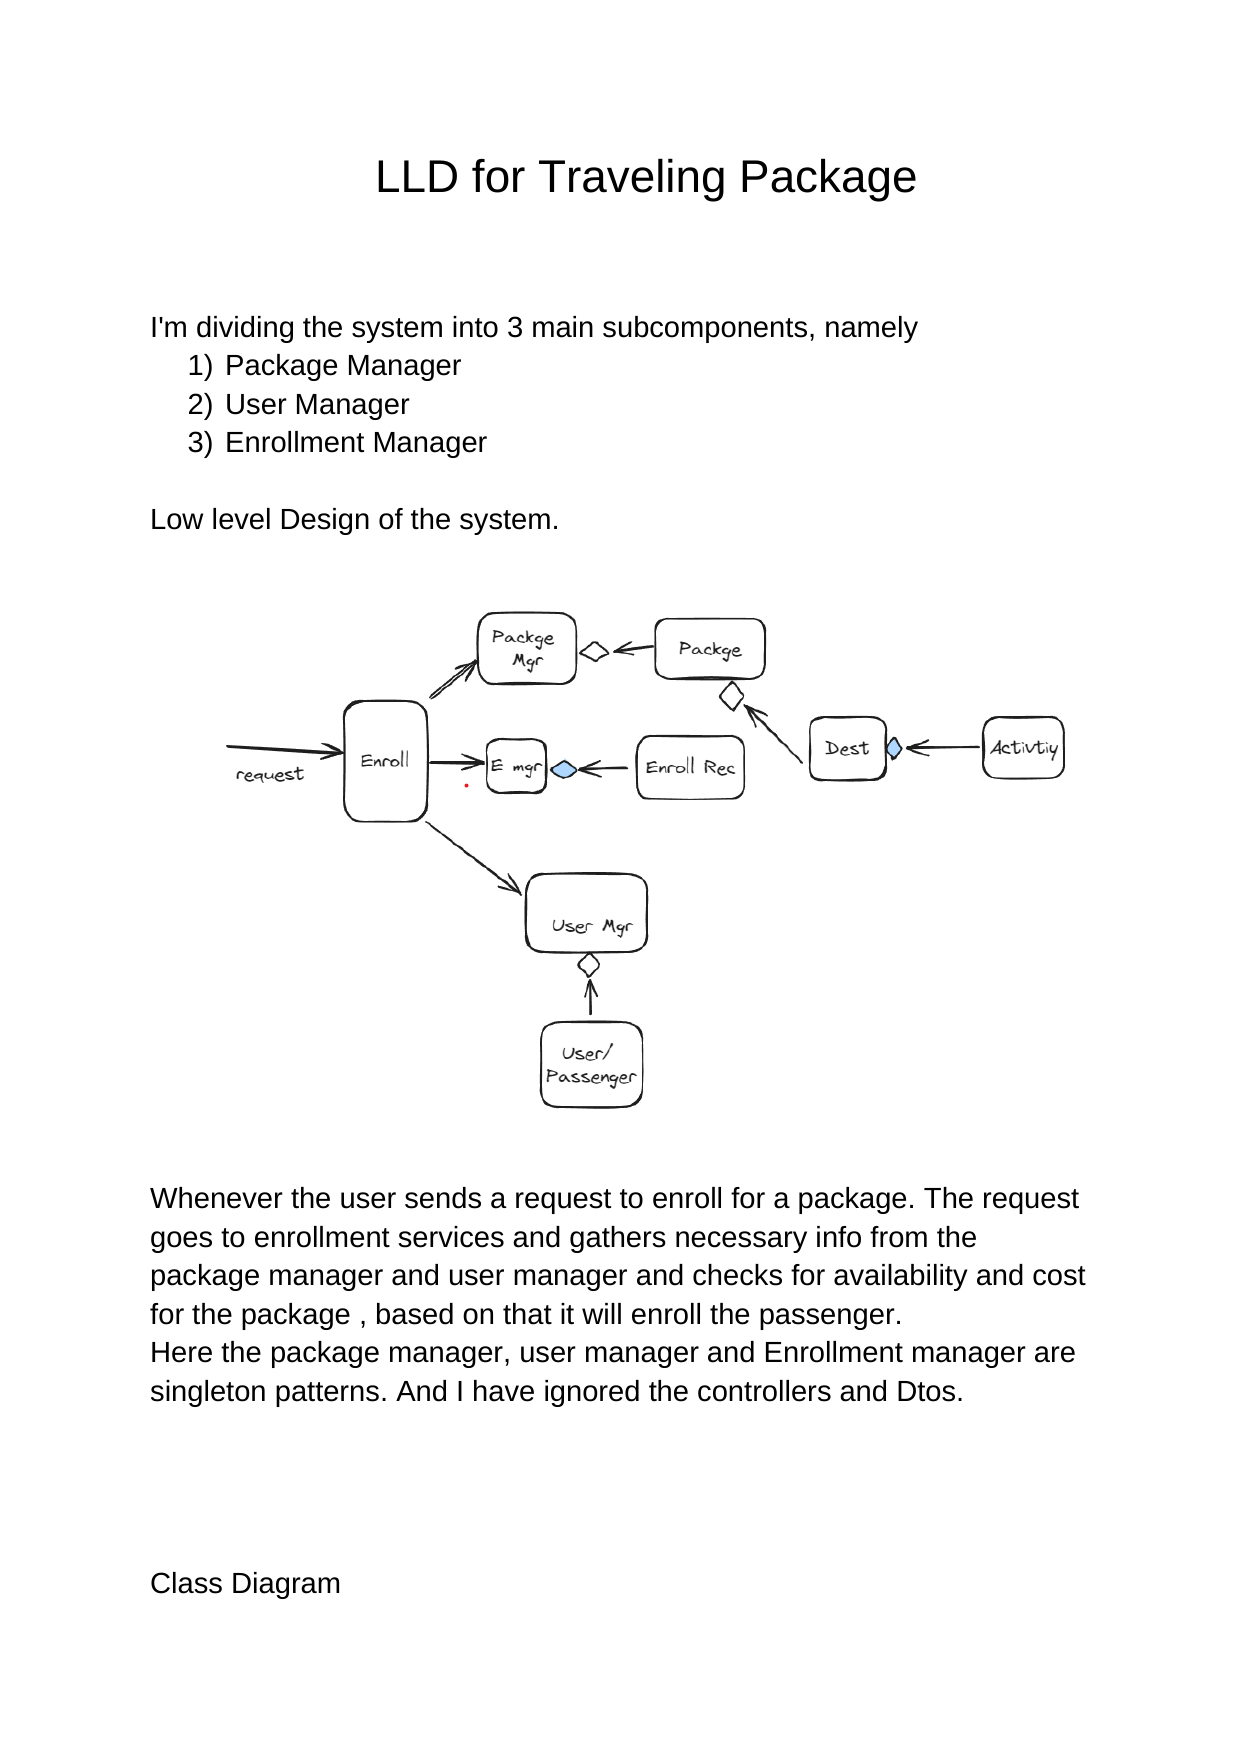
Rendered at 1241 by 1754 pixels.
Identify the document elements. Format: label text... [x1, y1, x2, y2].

text Class Diagram [150, 1567, 1090, 1600]
list Package Manager [187, 348, 1090, 382]
list User Manager [187, 387, 1090, 420]
text Low level Design of the system. [150, 502, 1090, 536]
list Enrollment Manager [187, 425, 1090, 459]
picture [150, 540, 1091, 1139]
text LLD for Traveling Package [375, 150, 1090, 203]
text Whenever the user sends a request to enroll for a package. The request goes to enrollment services and gathers necessary info from the package manager and user manager and checks for availability and cost for the package , based on that it will enroll the passenger. [150, 1181, 1090, 1330]
text I'm dividing the system into 3 main subcomponents, namely [150, 309, 1090, 343]
text Here the package manager, user manager and Enrollment manager are singleton patterns. And I have ignored the controllers and Dtos. [150, 1335, 1090, 1407]
